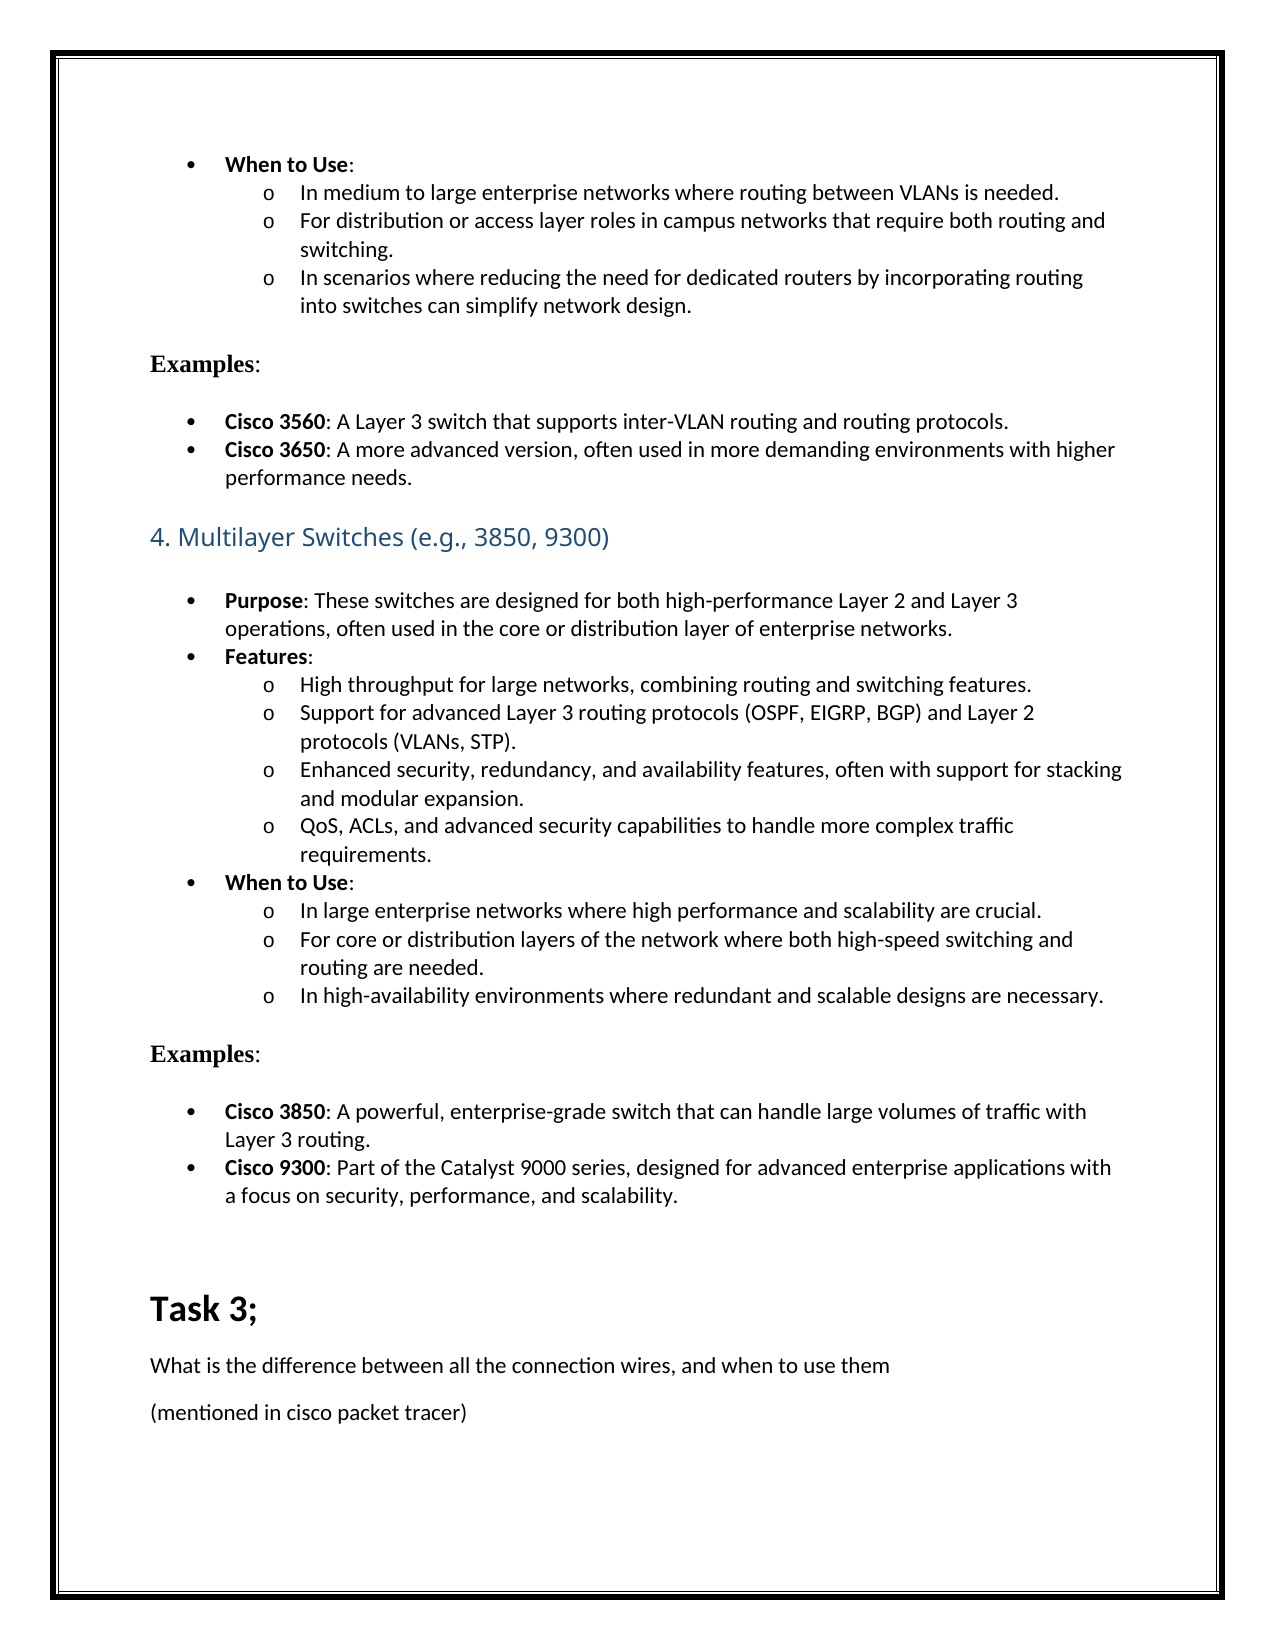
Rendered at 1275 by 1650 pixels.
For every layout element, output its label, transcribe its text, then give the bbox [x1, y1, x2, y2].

list Features: [187, 642, 1125, 670]
list In scenarios where reducing the need for dedicated routers by incorporating routing into switches can simplify network design. [262, 263, 1125, 320]
list Purpose: These switches are designed for both high-performance Layer 2 and Layer 3 operations, often used in the core or distribution layer of enterprise networks. [187, 586, 1125, 642]
text What is the difference between all the connection wires, and when to use them [150, 1351, 1125, 1379]
text Examples: [150, 1039, 1125, 1068]
list In medium to large enterprise networks where routing between VLANs is needed. [262, 178, 1125, 207]
text Examples: [150, 349, 1125, 378]
list Support for advanced Layer 3 routing protocols (OSPF, EIGRP, BGP) and Layer 2 protocols (VLANs, STP). [262, 698, 1125, 755]
list In large enterprise networks where high performance and scalability are crucial. [262, 896, 1125, 925]
text Task 3; [150, 1285, 1125, 1331]
list In high-availability environments where redundant and scalable designs are necessary. [262, 981, 1125, 1010]
list QoS, ACLs, and advanced security capabilities to handle more complex traffic requirements. [262, 812, 1125, 868]
list When to Use: [187, 150, 1125, 178]
list For core or distribution layers of the network where both high-speed switching and routing are needed. [262, 925, 1125, 981]
list Enhanced security, redundancy, and availability features, often with support for stacking and modular expansion. [262, 755, 1125, 812]
list Cisco 3650: A more advanced version, often used in more demanding environments with higher performance needs. [187, 435, 1125, 491]
subtitle 4. Multilayer Switches (e.g., 3850, 9300) [150, 520, 1125, 554]
list High throughput for large networks, combining routing and switching features. [262, 670, 1125, 698]
list Cisco 3850: A powerful, enterprise-grade switch that can handle large volumes of traffic with Layer 3 routing. [187, 1097, 1125, 1153]
text (mentioned in cisco packet tracer) [150, 1398, 1125, 1426]
list Cisco 3560: A Layer 3 switch that supports inter-VLAN routing and routing protocols. [187, 407, 1125, 435]
list For distribution or access layer roles in campus networks that require both routing and switching. [262, 207, 1125, 263]
list Cisco 9300: Part of the Catalyst 9000 series, designed for advanced enterprise applications with a focus on security, performance, and scalability. [187, 1153, 1125, 1209]
list When to Use: [187, 868, 1125, 896]
